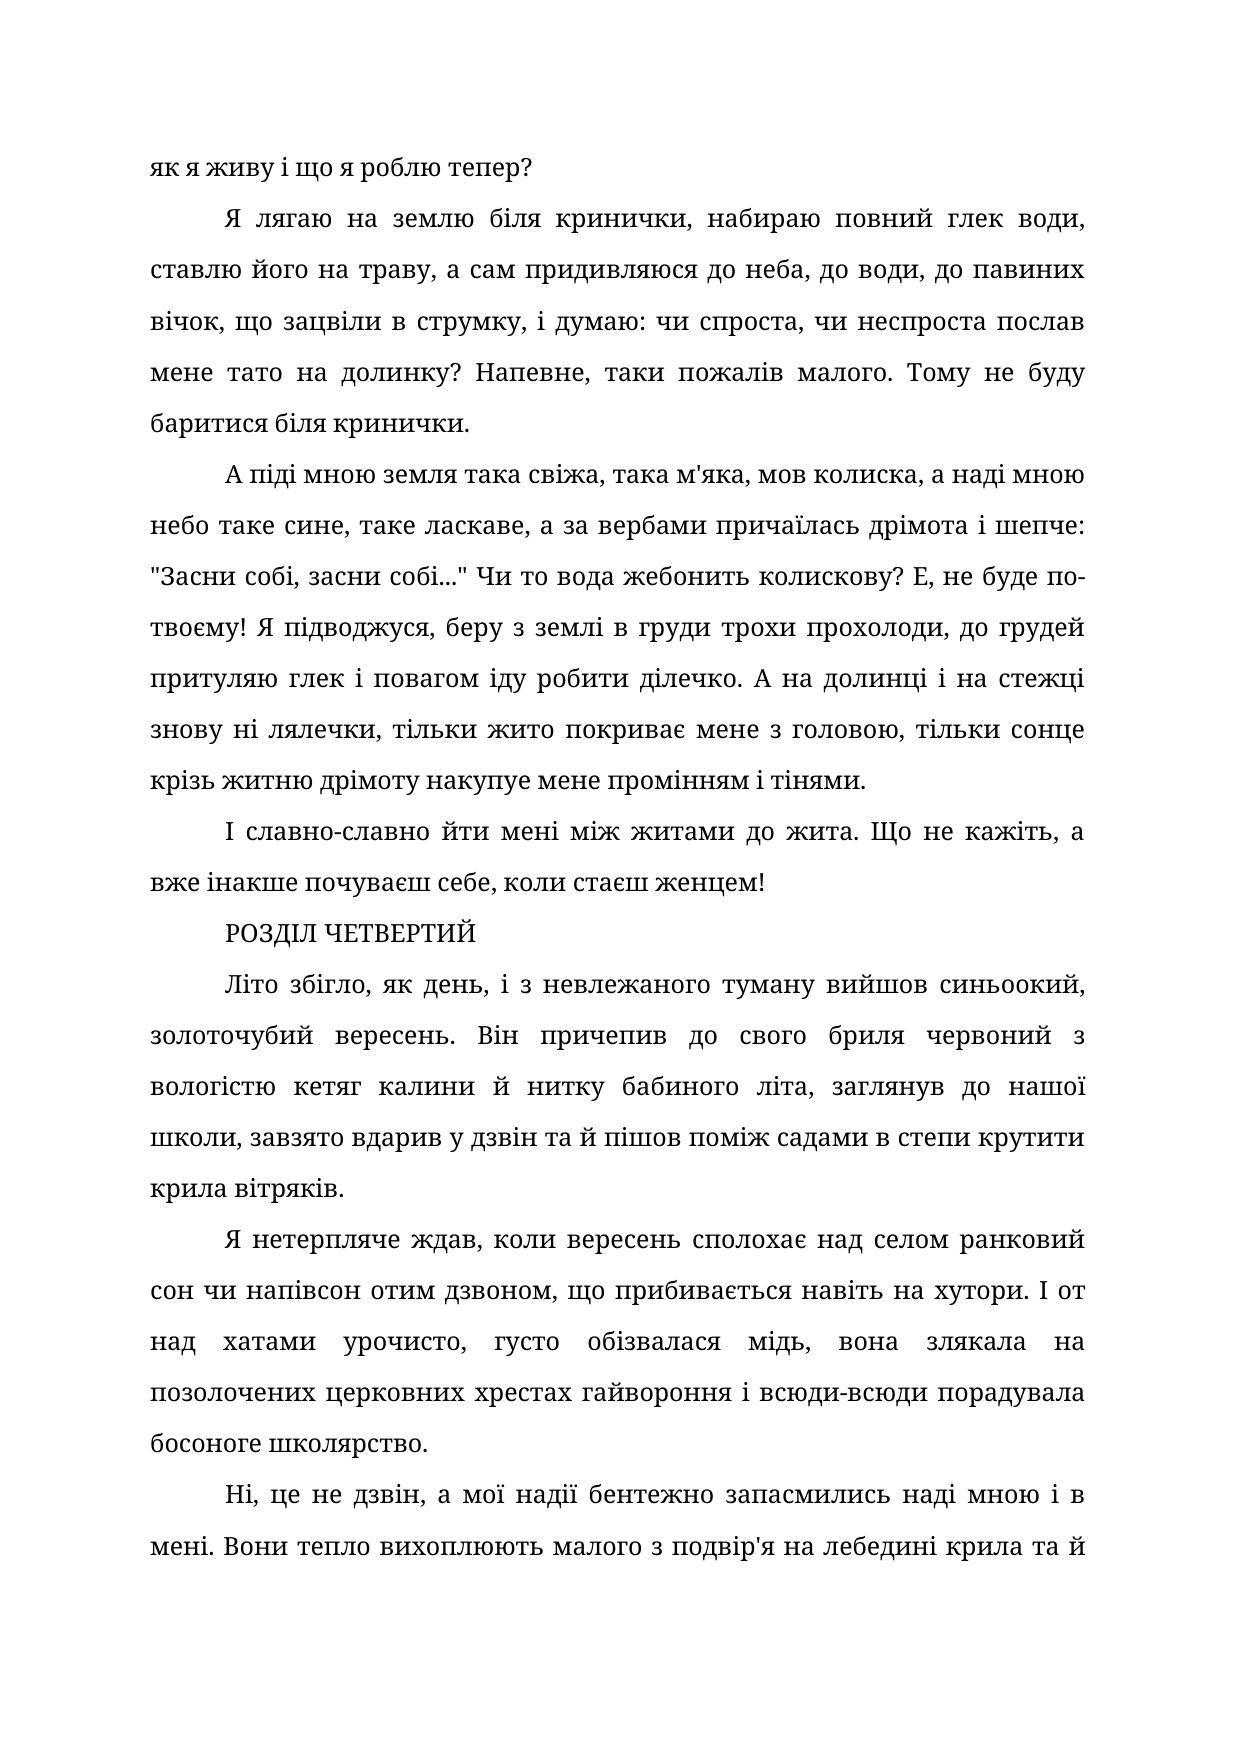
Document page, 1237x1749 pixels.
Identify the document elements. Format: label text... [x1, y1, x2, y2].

text РОЗДIЛ ЧЕТВЕРТИЙ [150, 916, 1086, 950]
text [150, 150, 1086, 184]
text Я лягаю на землю бiля кринички, набираю повний глек води, ставлю його на траву, а сам придивляюся до неба, до води, до павиних вiчок, що зацвiли в струмку, i думаю: чи спроста, чи неспроста послав мене тато на долинку? Напевне, таки пожалiв малого. Тому не буду баритися бiля кринички. [150, 201, 1086, 439]
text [150, 1477, 1086, 1562]
text А пiдi мною земля така свiжа, така м'яка, мов колиска, а надi мною небо таке сине, таке ласкаве, а за вербами причаїлась дрiмота i шепче: "Засни собi, засни собi..." Чи то вода жебонить колискову? Е, не буде по-твоєму! Я пiдводжуся, беру з землi в груди трохи прохолоди, до грудей притуляю глек i повагом iду робити дiлечко. А на долинцi i на стежцi знову нi лялечки, тiльки жито покриває мене з головою, тiльки сонце крiзь житню дрiмоту накупуе мене промiнням i тiнями. [150, 456, 1086, 797]
text I славно-славно йти менi мiж житами до жита. Що не кажiть, а вже iнакше почуваєш себе, коли стаєш женцем! [150, 813, 1086, 899]
text Лiто збiгло, як день, i з невлежаного туману вийшов синьоокий, золоточубий вересень. Вiн причепив до свого бриля червоний з вологiстю кетяг калини й нитку бабиного лiта, заглянув до нашої школи, завзято вдарив у дзвiн та й пiшов помiж садами в степи крутити крила вiтрякiв. [150, 967, 1086, 1205]
text Я нетерпляче ждав, коли вересень сполохає над селом ранковий сон чи напiвсон отим дзвоном, що прибивається навiть на хутори. I от над хатами урочисто, густо обiзвалася мiдь, вона злякала на позолочених церковних хрестах гайвороння i всюди-всюди порадувала босоноге школярство. [150, 1222, 1086, 1460]
